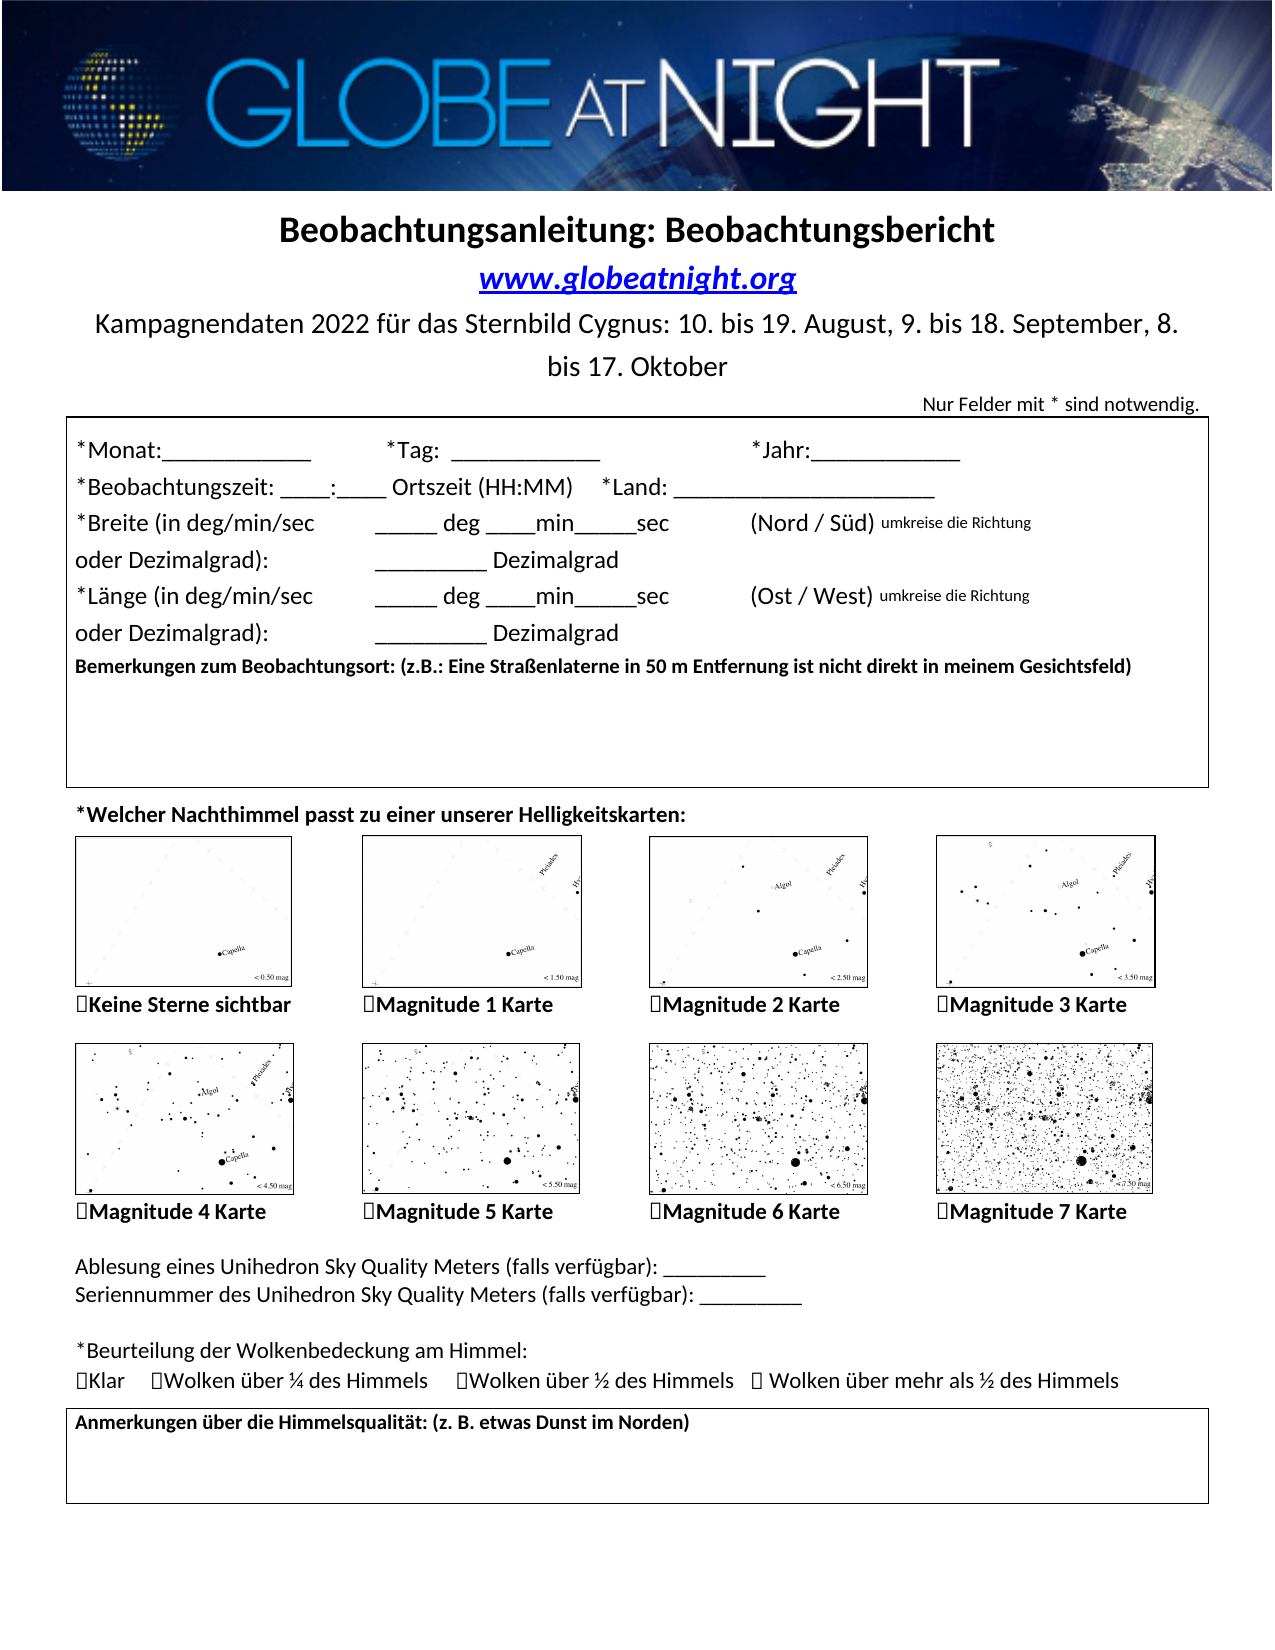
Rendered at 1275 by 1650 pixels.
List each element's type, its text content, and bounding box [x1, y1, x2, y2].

table_cell Magnitude 5 Karte [351, 1195, 637, 1232]
text Bemerkungen zum Beobachtungsort: (z.B.: Eine Straßenlaterne in 50 m Entfernung ist nicht direkt in meinem Gesichtsfeld) [67, 636, 1208, 679]
table_cell Magnitude 6 Karte [638, 1195, 924, 1232]
picture [76, 1044, 293, 1194]
text www.globeatnight.org [75, 257, 1200, 297]
table_cell Magnitude 4 Karte [64, 1195, 351, 1232]
text *Breite (in deg/min/sec _____ deg ____min_____sec (Nord / Süd) umkreise die Richtung [67, 489, 1208, 526]
picture [937, 836, 1154, 987]
text oder Dezimalgrad): _________ Dezimalgrad [67, 526, 1208, 563]
text Anmerkungen über die Himmelsqualität: (z. B. etwas Dunst im Norden) [67, 1409, 1208, 1435]
picture [650, 1044, 867, 1194]
text Nur Felder mit * sind notwendig. [75, 391, 1200, 416]
table_cell Magnitude 3 Karte [924, 988, 1211, 1039]
text *Beobachtungszeit: ____:____ Ortszeit (HH:MM) *Land: _____________________ [67, 453, 1208, 489]
text oder Dezimalgrad): _________ Dezimalgrad [67, 599, 1208, 636]
table_cell [924, 1039, 1211, 1195]
table_cell [351, 1039, 637, 1195]
text Kampagnendaten 2022 für das Sternbild Cygnus: 10. bis 19. August, 9. bis 18. September, 8. bis 17. Oktober [75, 306, 1200, 384]
text *Monat:____________ *Tag: ____________ *Jahr:____________ [67, 418, 1208, 453]
table_cell [64, 831, 351, 988]
picture [76, 837, 291, 986]
text *Länge (in deg/min/sec _____ deg ____min_____sec (Ost / West) umkreise die Richtung [67, 563, 1208, 599]
text Ablesung eines Unihedron Sky Quality Meters (falls verfügbar): _________ [75, 1252, 1200, 1281]
table_cell Magnitude 7 Karte [924, 1195, 1211, 1232]
table_cell Magnitude 1 Karte [351, 988, 637, 1039]
table_cell [638, 831, 924, 988]
table_cell Magnitude 2 Karte [638, 988, 924, 1039]
picture [937, 1044, 1152, 1193]
table_cell [64, 1039, 351, 1195]
text *Beurteilung der Wolkenbedeckung am Himmel: [75, 1337, 1200, 1364]
table_cell [924, 831, 1211, 988]
table_cell Keine Sterne sichtbar [64, 988, 351, 1039]
text Beobachtungsanleitung: Beobachtungsbericht [75, 191, 1200, 252]
picture [363, 1044, 579, 1193]
table_cell [351, 831, 637, 988]
text Klar Wolken über ¼ des Himmels Wolken über ½ des Himmels  Wolken über mehr als ½ des Himmels [75, 1364, 1200, 1396]
table_header *Welcher Nachthimmel passt zu einer unserer Helligkeitskarten: [64, 788, 1211, 831]
picture [650, 837, 867, 987]
text Seriennummer des Unihedron Sky Quality Meters (falls verfügbar): _________ [75, 1281, 1200, 1308]
picture [363, 836, 581, 987]
table_cell [638, 1039, 924, 1195]
